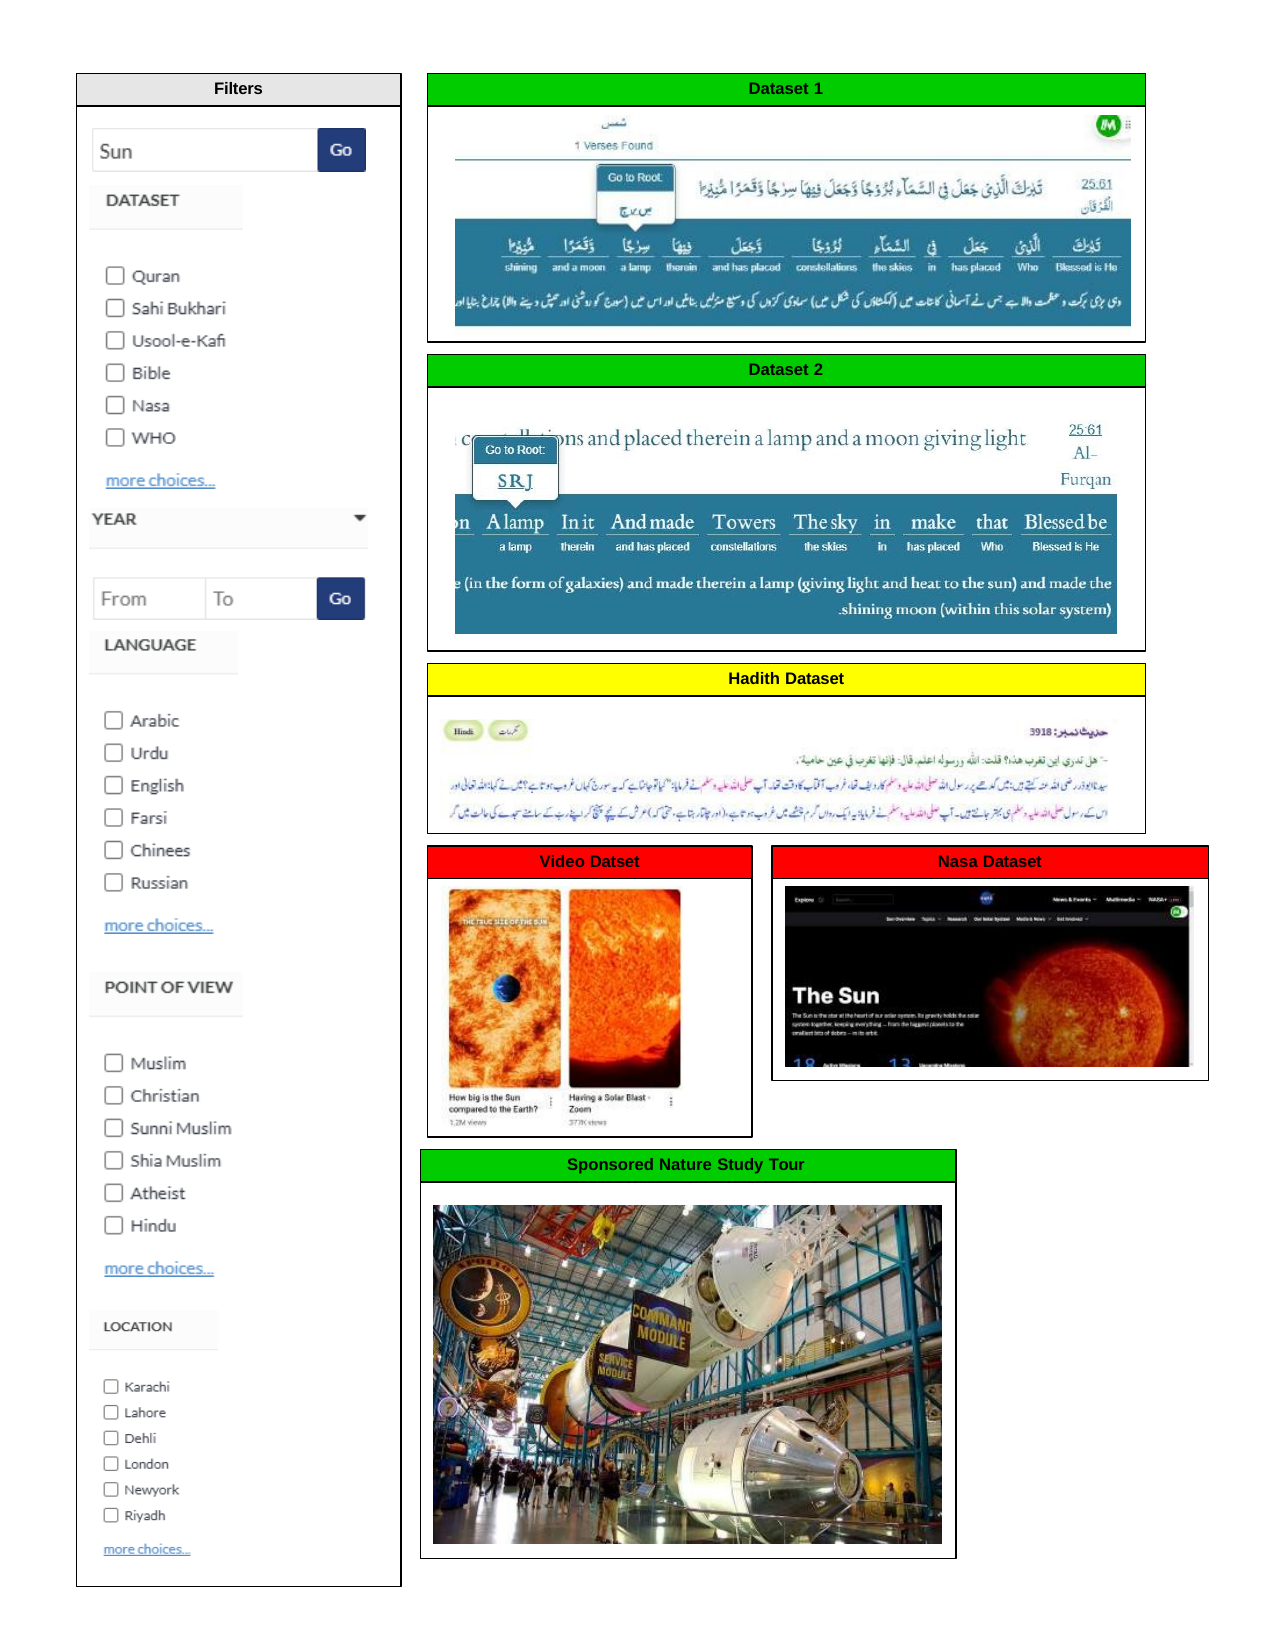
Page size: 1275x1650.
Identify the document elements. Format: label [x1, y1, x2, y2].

picture [89, 1310, 218, 1556]
picture [455, 115, 1131, 339]
picture [455, 419, 1117, 634]
picture [89, 185, 243, 489]
picture [92, 128, 366, 172]
picture [440, 719, 1117, 826]
picture [89, 508, 368, 620]
picture [785, 886, 1194, 1067]
picture [89, 972, 243, 1277]
picture [433, 1205, 942, 1544]
picture [89, 631, 238, 934]
picture [441, 886, 684, 1128]
